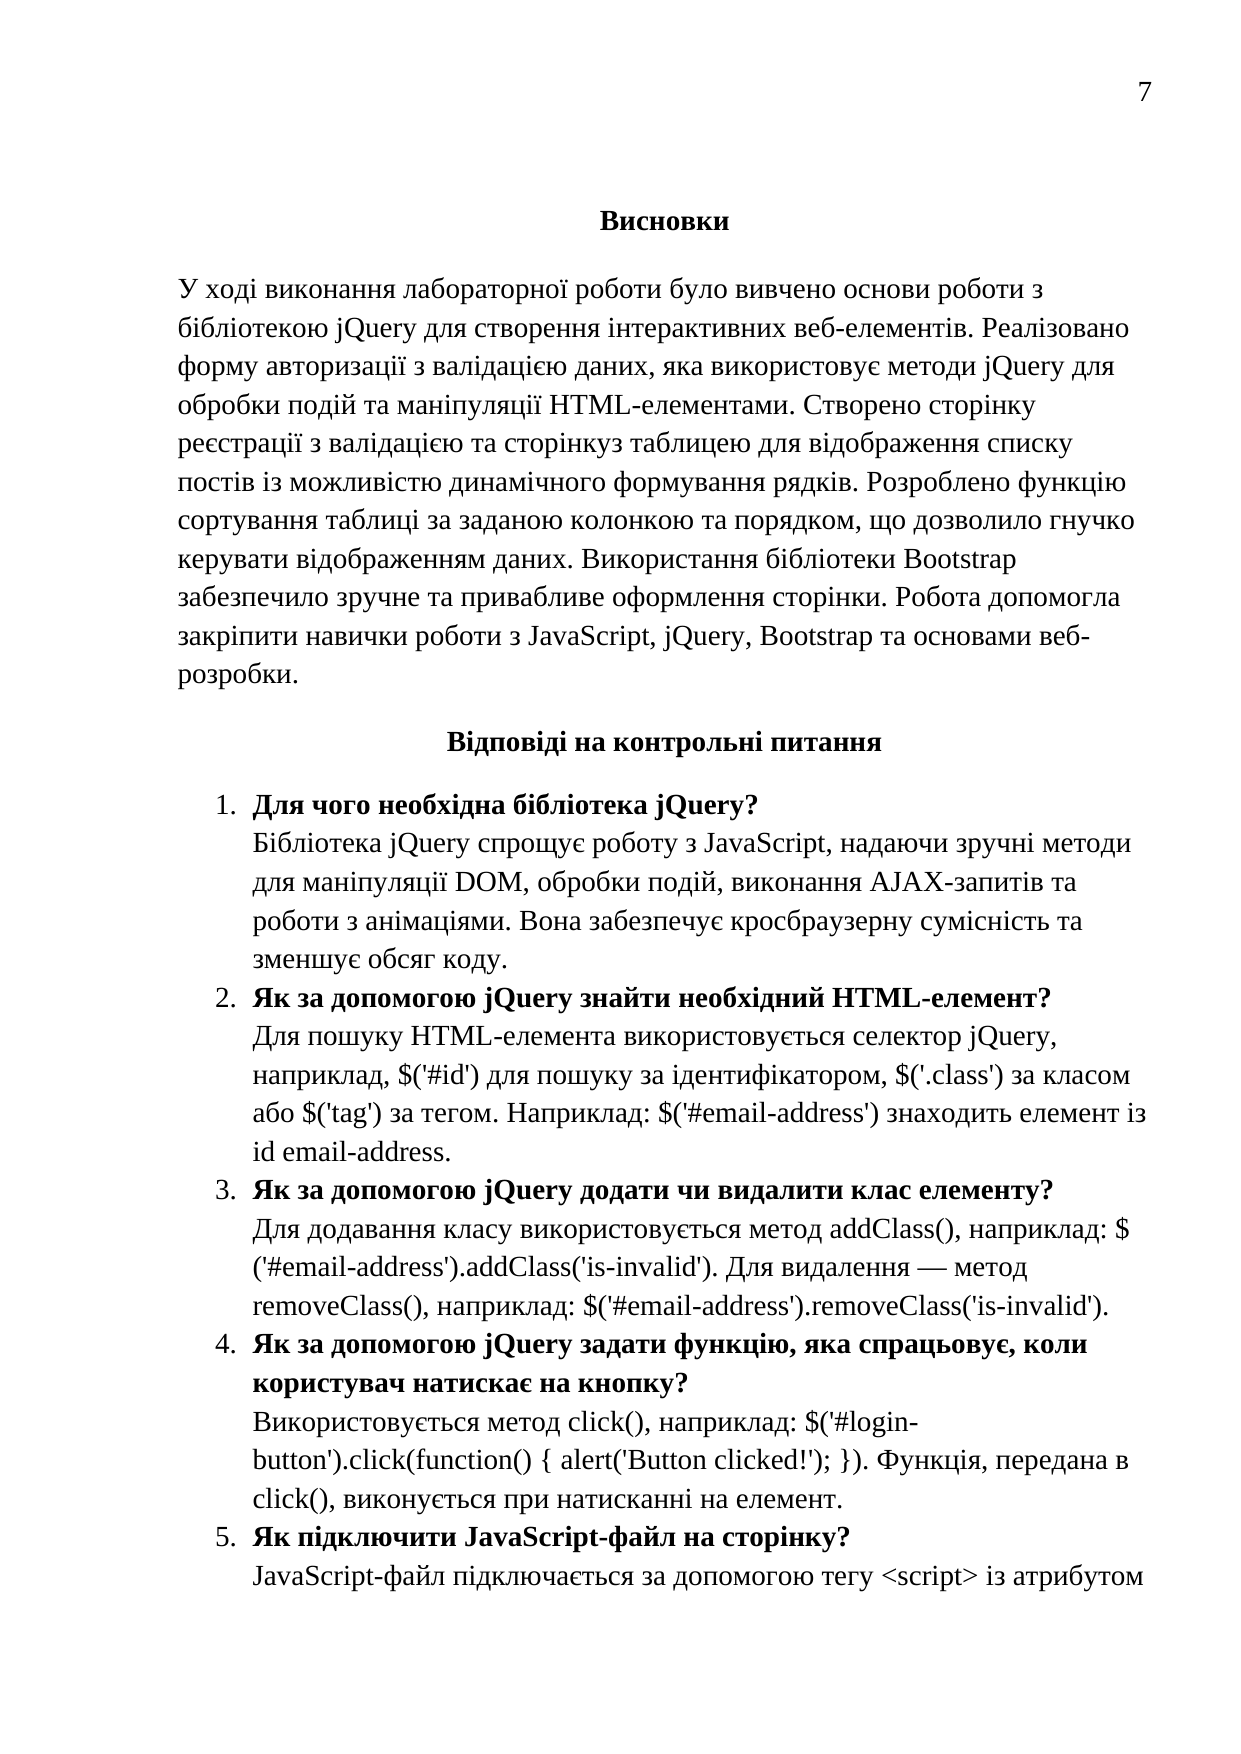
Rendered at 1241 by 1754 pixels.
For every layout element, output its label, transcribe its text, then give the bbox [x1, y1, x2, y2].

list Як за допомогою jQuery додати чи видалити клас елементу? Для додавання класу використовується метод addClass(), наприклад: $('#email-address').addClass('is-invalid'). Для видалення — метод removeClass(), наприклад: $('#email-address').removeClass('is-invalid'). [215, 1172, 1152, 1322]
text Висновки [177, 203, 1152, 237]
list Як за допомогою jQuery задати функцію, яка спрацьовує, коли користувач натискає на кнопку? Використовується метод click(), наприклад: $('#login-button').click(function() { alert('Button clicked!'); }). Функція, передана в click(), виконується при натисканні на елемент. [215, 1327, 1152, 1514]
list Для чого необхідна бібліотека jQuery? Бібліотека jQuery спрощує роботу з JavaScript, надаючи зручні методи для маніпуляції DOM, обробки подій, виконання AJAX-запитів та роботи з анімаціями. Вона забезпечує кросбраузерну сумісність та зменшує обсяг коду. [215, 787, 1152, 975]
text Відповіді на контрольні питання [177, 724, 1152, 758]
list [215, 1519, 1152, 1591]
text У ході виконання лабораторної роботи було вивчено основи роботи з бібліотекою jQuery для створення інтерактивних веб-елементів. Реалізовано форму авторизації з валідацією даних, яка використовує методи jQuery для обробки подій та маніпуляції HTML-елементами. Створено сторінку реєстрації з валідацією та сторінкуз таблицею для відображення списку постів із можливістю динамічного формування рядків. Розроблено функцію сортування таблиці за заданою колонкою та порядком, що дозволило гнучко керувати відображенням даних. Використання бібліотеки Bootstrap забезпечило зручне та привабливе оформлення сторінки. Робота допомогла закріпити навички роботи з JavaScript, jQuery, Bootstrap та основами веб-розробки. [177, 271, 1152, 690]
list Як за допомогою jQuery знайти необхідний HTML-елемент? Для пошуку HTML-елемента використовується селектор jQuery, наприклад, $('#id') для пошуку за ідентифікатором, $('.class') за класом або $('tag') за тегом. Наприклад: $('#email-address') знаходить елемент із id email-address. [215, 980, 1152, 1167]
